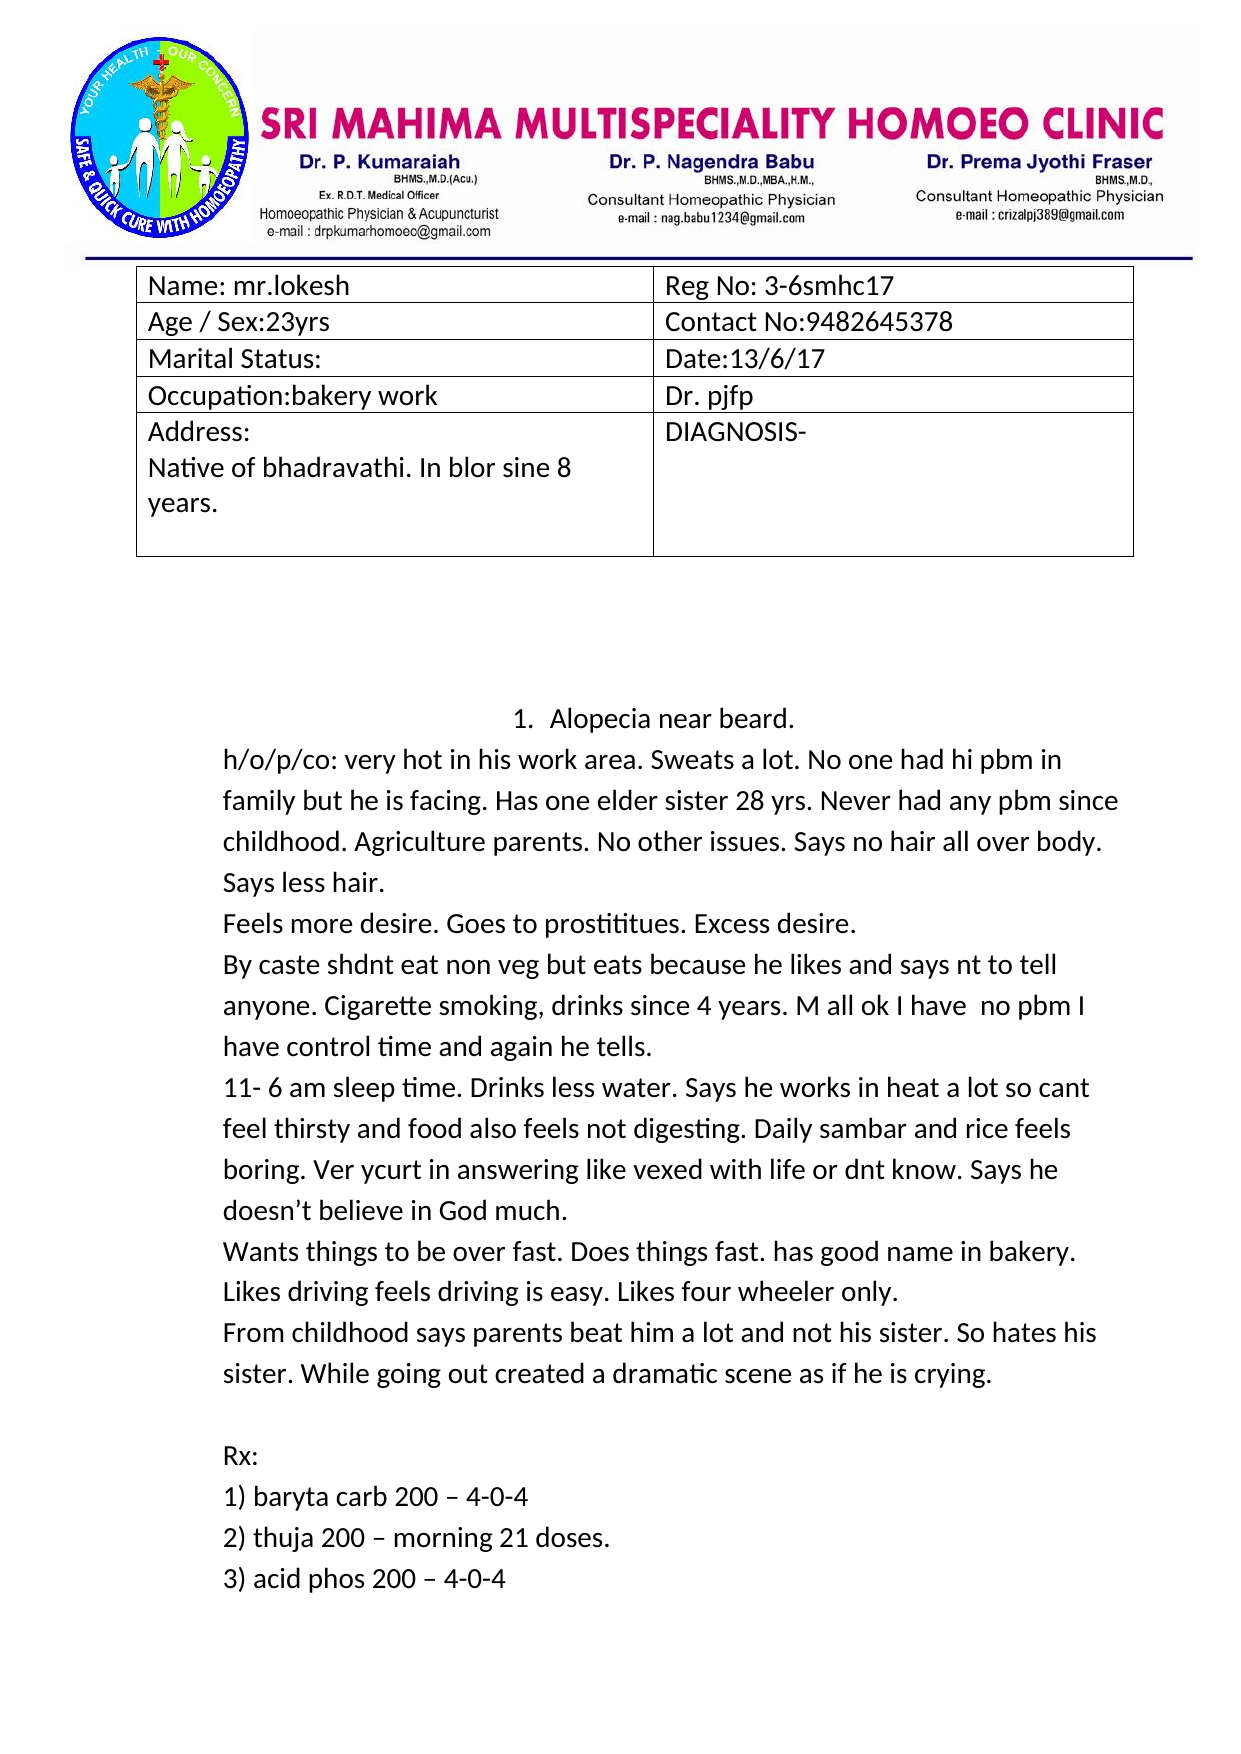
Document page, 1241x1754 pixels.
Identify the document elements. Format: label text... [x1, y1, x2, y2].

table_cell Address: Native of bhadravathi. In blor sine 8 years. [137, 413, 653, 556]
list h/o/p/co: very hot in his work area. Sweats a lot. No one had hi pbm in family but he is facing. Has one elder sister 28 yrs. Never had any pbm since childhood. Agriculture parents. No other issues. Says no hair all over body. Says less hair. [223, 741, 1122, 900]
list 3) acid phos 200 – 4-0-4 [223, 1560, 1122, 1596]
list Wants things to be over fast. Does things fast. has good name in bakery. [223, 1233, 1122, 1268]
list Rx: [223, 1437, 1122, 1473]
table_cell Dr. pjfp [654, 377, 1133, 412]
list Feels more desire. Goes to prostititues. Excess desire. [223, 905, 1122, 941]
table_header Reg No: 3-6smhc17 [654, 267, 1133, 302]
table_cell Date:13/6/17 [654, 340, 1133, 376]
picture [63, 29, 1200, 266]
table_cell Marital Status: [137, 340, 653, 376]
table_cell DIAGNOSIS- [654, 413, 1133, 556]
table_header Name: mr.lokesh [137, 267, 653, 302]
list 11- 6 am sleep time. Drinks less water. Says he works in heat a lot so cant feel thirsty and food also feels not digesting. Daily sambar and rice feels boring. Ver ycurt in answering like vexed with life or dnt know. Says he doesn’t believe in God much. [223, 1069, 1122, 1227]
list 1) baryta carb 200 – 4-0-4 [223, 1478, 1122, 1514]
table_cell Occupation:bakery work [137, 377, 653, 412]
list From childhood says parents beat him a lot and not his sister. So hates his sister. While going out created a dramatic scene as if he is crying. [223, 1314, 1122, 1391]
table_cell Age / Sex:23yrs [137, 303, 653, 339]
list By caste shdnt eat non veg but eats because he likes and says nt to tell anyone. Cigarette smoking, drinks since 4 years. M all ok I have no pbm I have control time and again he tells. [223, 946, 1122, 1063]
list Likes driving feels driving is easy. Likes four wheeler only. [223, 1273, 1122, 1309]
table_cell Contact No:9482645378 [654, 303, 1133, 339]
list 2) thuja 200 – morning 21 doses. [223, 1519, 1122, 1555]
list Alopecia near beard. [185, 700, 1122, 736]
